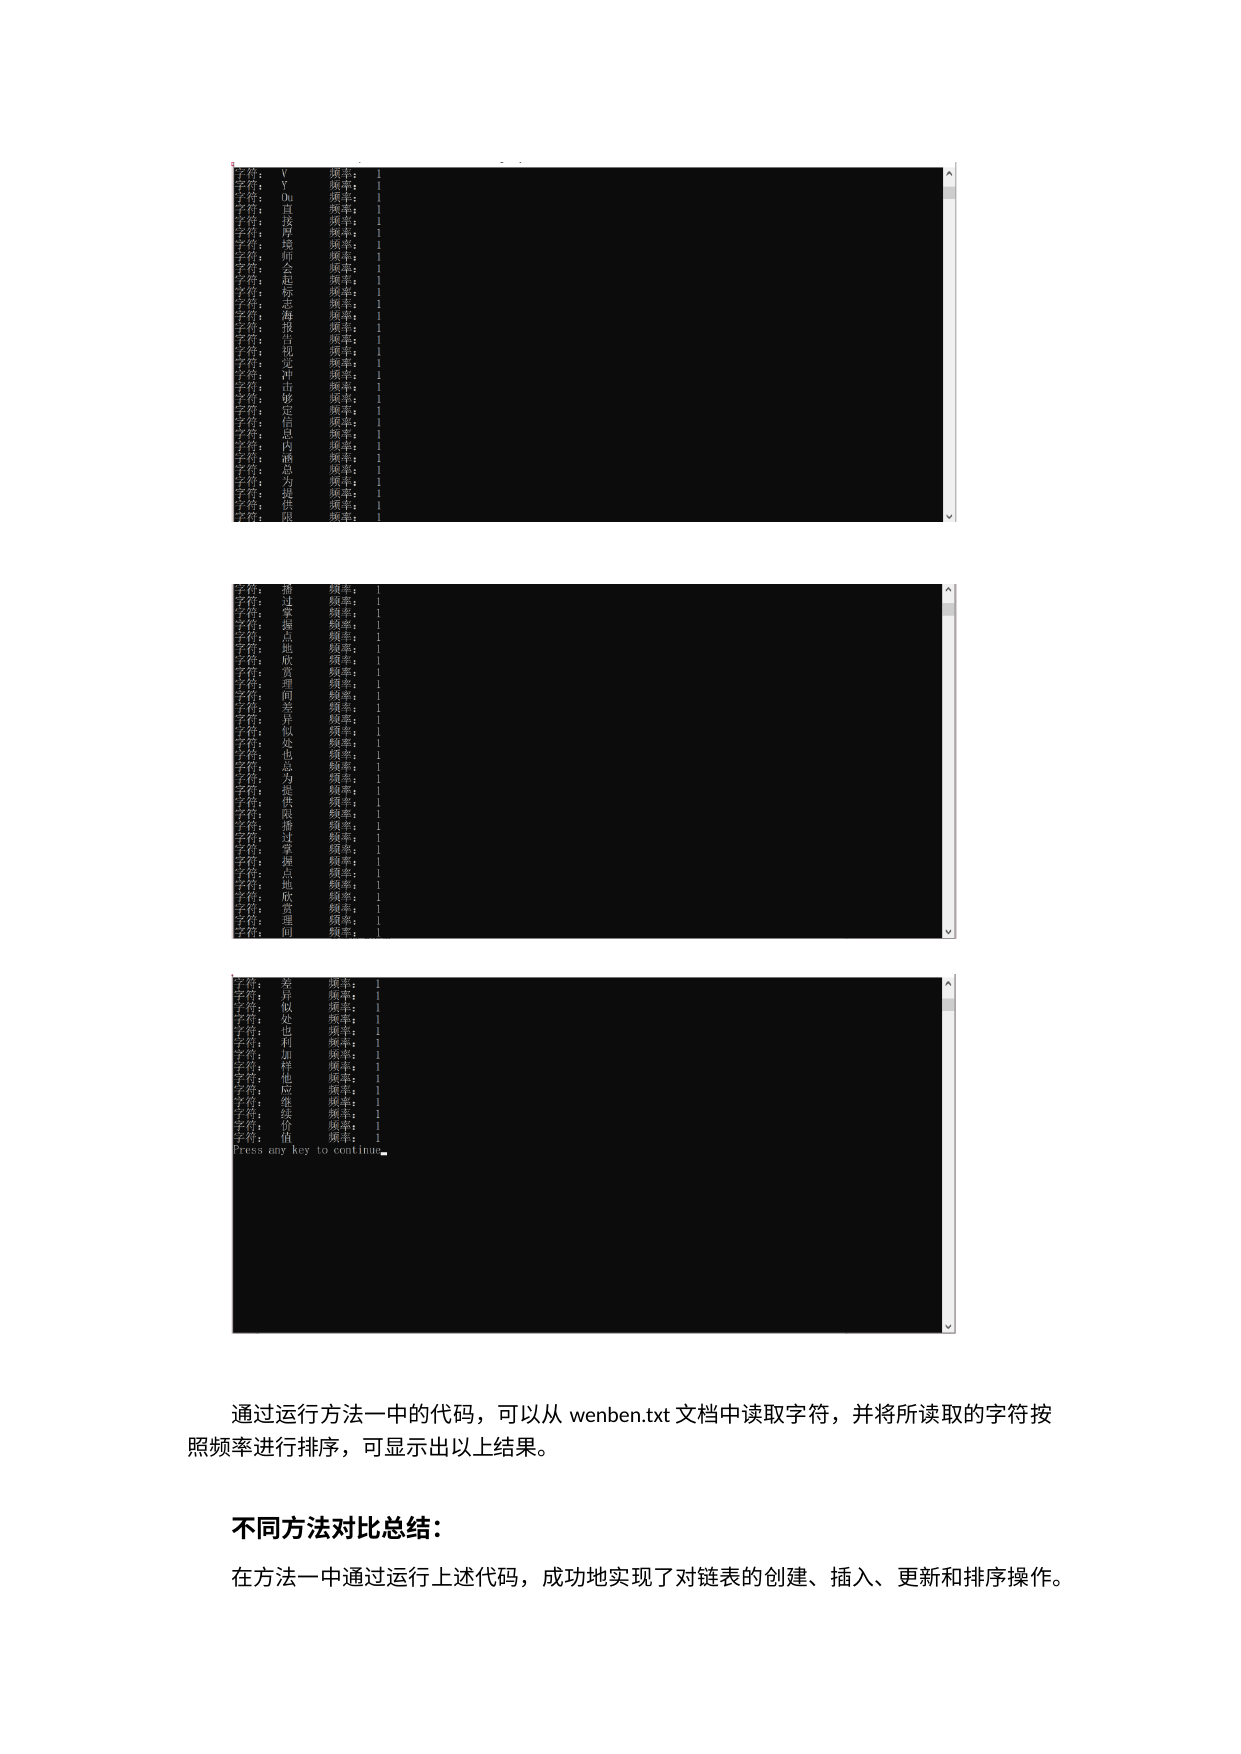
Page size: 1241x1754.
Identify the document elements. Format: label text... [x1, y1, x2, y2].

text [187, 1559, 1053, 1592]
text 不同方法对比总结： [187, 1494, 1053, 1559]
picture [231, 584, 957, 939]
text 通过运行方法一中的代码，可以从wenben.txt文档中读取字符，并将所读取的字符按照频率进行排序，可显示出以上结果。 [187, 1397, 1053, 1462]
picture [231, 974, 956, 1334]
picture [231, 162, 957, 522]
